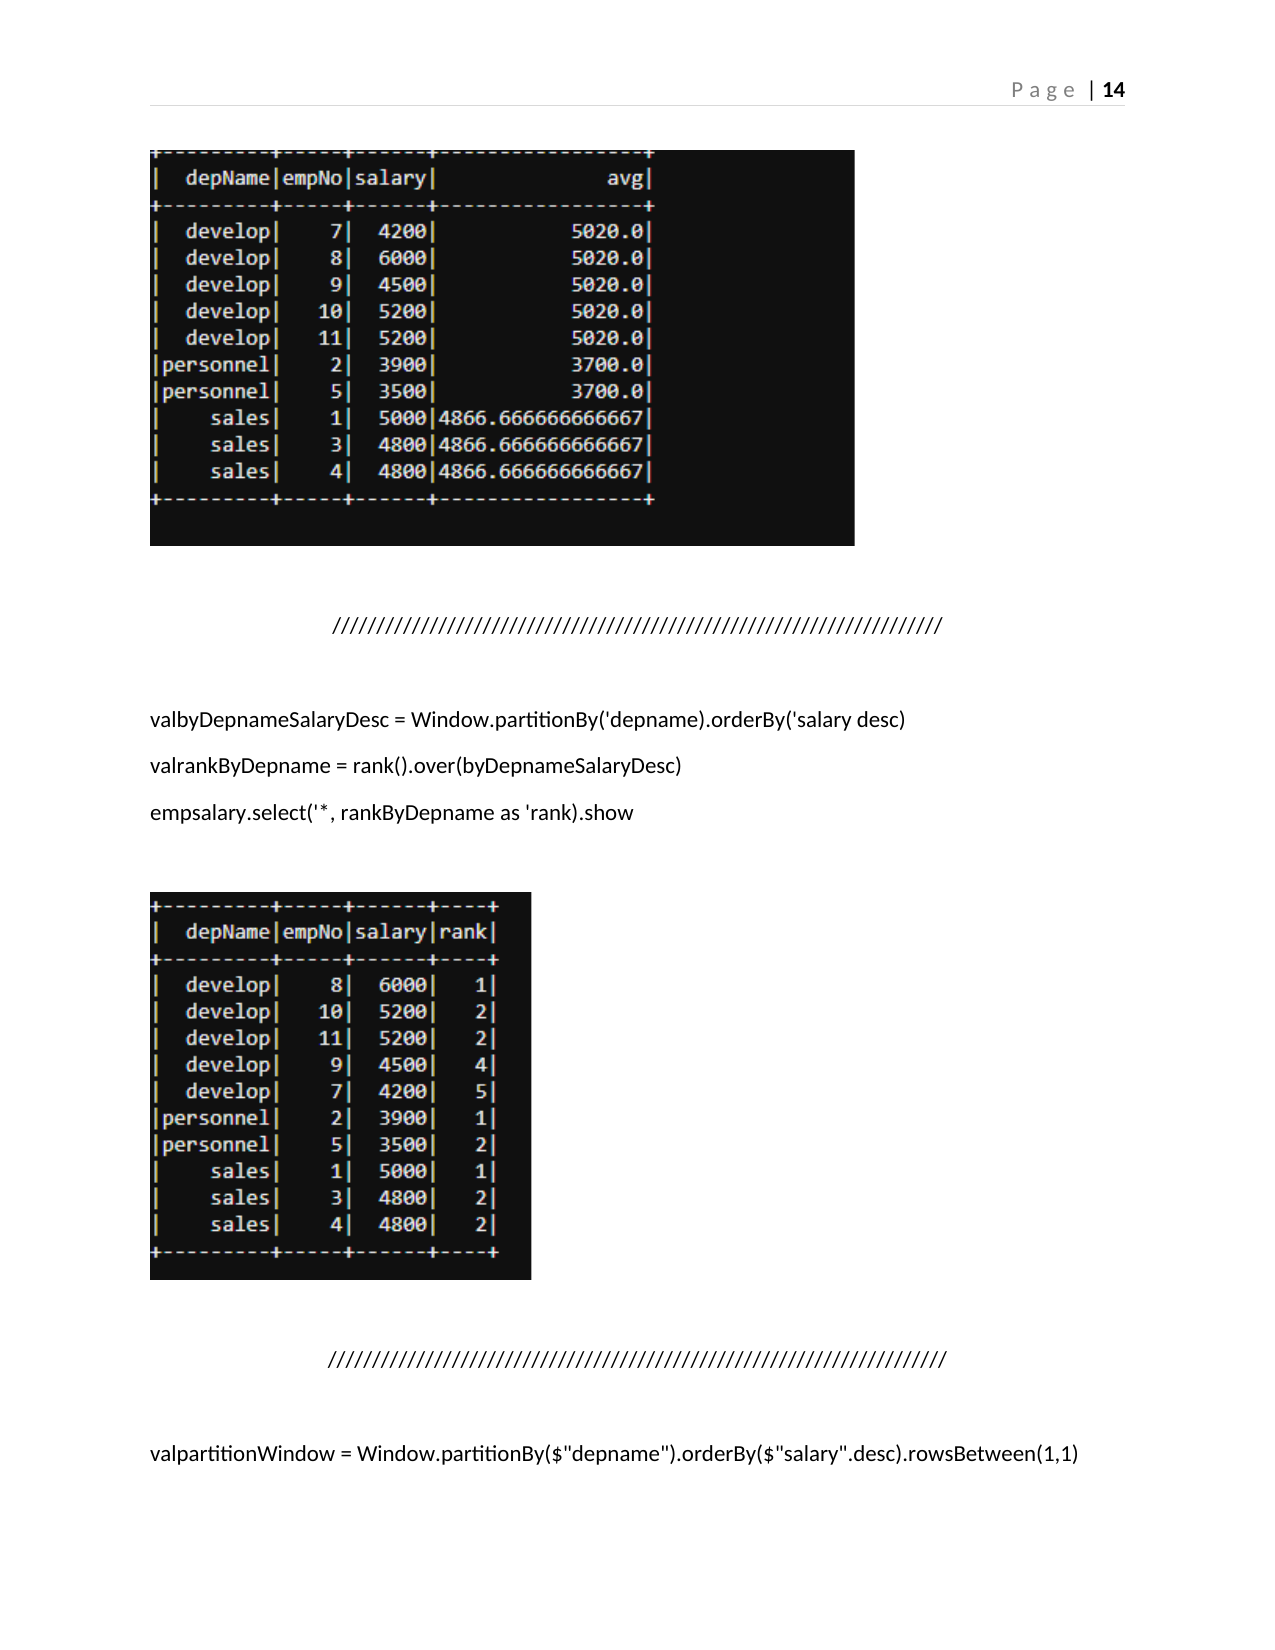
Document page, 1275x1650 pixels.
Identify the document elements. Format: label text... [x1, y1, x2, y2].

picture [150, 150, 855, 546]
text ////////////////////////////////////////////////////////////////////// [150, 1346, 1125, 1373]
picture [150, 892, 532, 1280]
text valrankByDepname = rank().over(byDepnameSalaryDesc) [150, 752, 1125, 780]
text empsalary.select('*, rankByDepname as 'rank).show [150, 798, 1125, 827]
text valbyDepnameSalaryDesc = Window.partitionBy('depname).orderBy('salary desc) [150, 705, 1125, 733]
text valpartitionWindow = Window.partitionBy($"depname").orderBy($"salary".desc).rowsBetween(1,1) [150, 1439, 1125, 1467]
text ///////////////////////////////////////////////////////////////////// [150, 611, 1125, 639]
